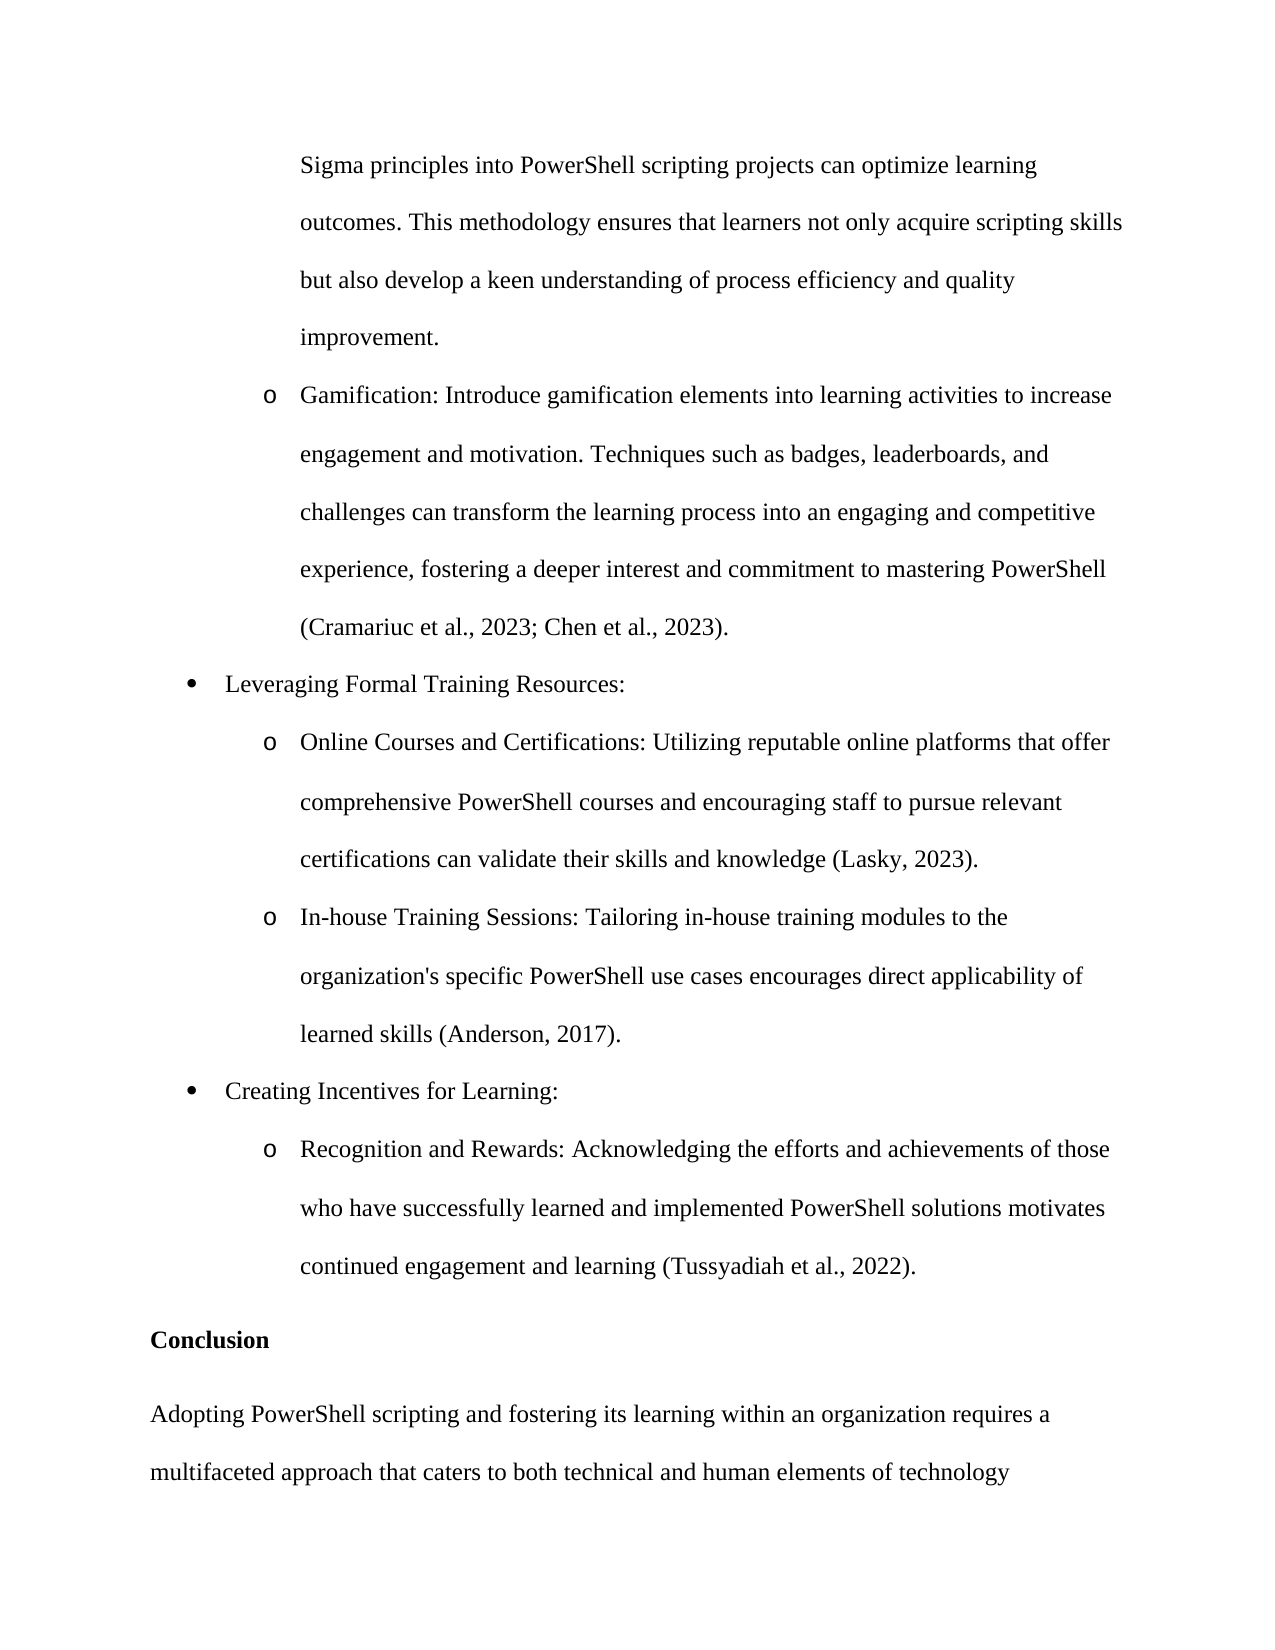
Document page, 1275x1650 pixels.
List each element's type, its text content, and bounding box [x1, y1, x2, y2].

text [150, 1399, 1125, 1485]
text Conclusion [150, 1325, 1125, 1354]
list Online Courses and Certifications: Utilizing reputable online platforms that offer comprehensive PowerShell courses and encouraging staff to pursue relevant certifications can validate their skills and knowledge (Lasky, 2023). [262, 727, 1125, 873]
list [262, 150, 1125, 351]
list In-house Training Sessions: Tailoring in-house training modules to the organization's specific PowerShell use cases encourages direct applicability of learned skills (Anderson, 2017). [262, 902, 1125, 1047]
list Gamification: Introduce gamification elements into learning activities to increase engagement and motivation. Techniques such as badges, leaderboards, and challenges can transform the learning process into an engaging and competitive experience, fostering a deeper interest and commitment to mastering PowerShell (Cramariuc et al., 2023; Chen et al., 2023). [262, 380, 1125, 641]
list Recognition and Rewards: Acknowledging the efforts and achievements of those who have successfully learned and implemented PowerShell solutions motivates continued engagement and learning (Tussyadiah et al., 2022). [262, 1134, 1125, 1279]
list Creating Incentives for Learning: [187, 1076, 1125, 1105]
list Leveraging Formal Training Resources: [187, 669, 1125, 698]
